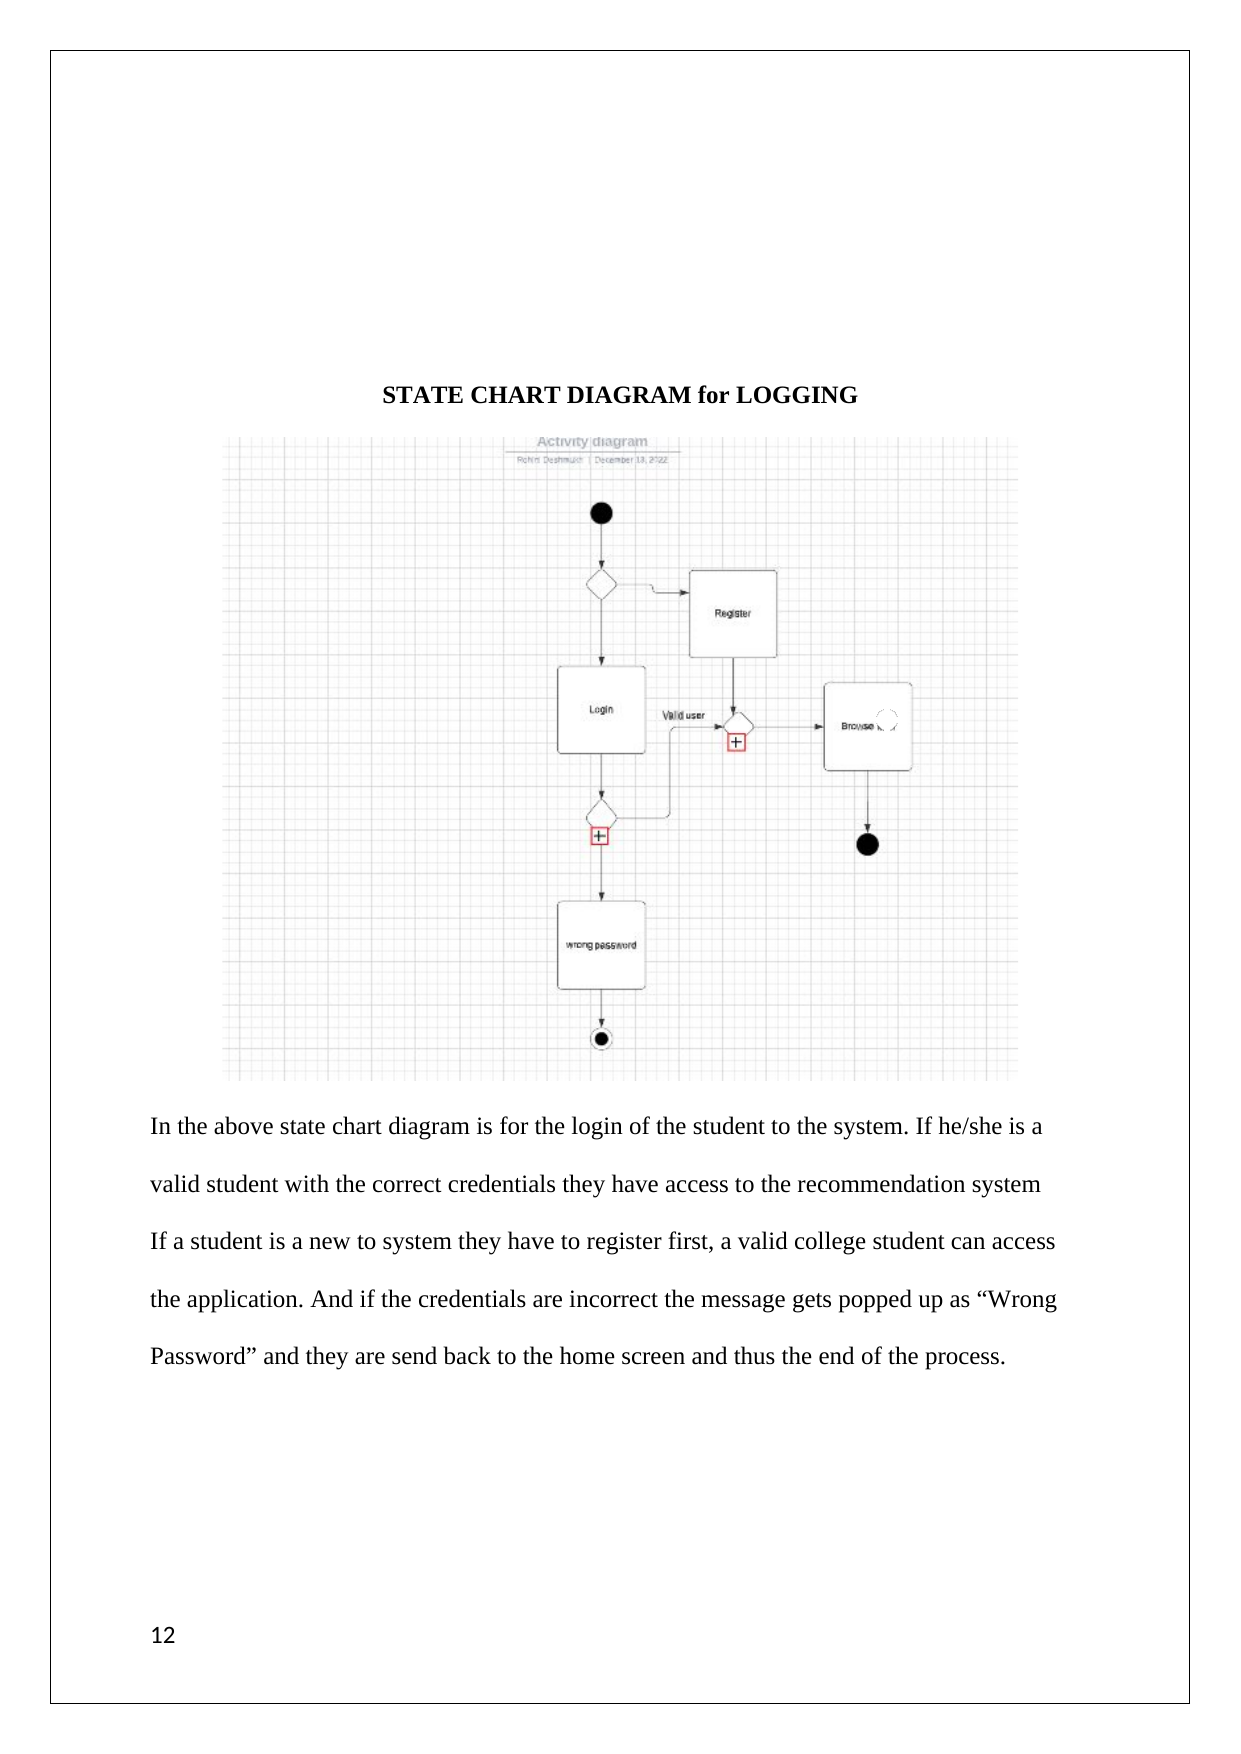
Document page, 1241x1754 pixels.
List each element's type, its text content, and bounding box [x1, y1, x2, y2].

text In the above state chart diagram is for the login of the student to the system. If he/she is a valid student with the correct credentials they have access to the recommendation system [150, 1111, 1090, 1197]
picture [222, 437, 1019, 1081]
text STATE CHART DIAGRAM for LOGGING [150, 380, 1090, 409]
text If a student is a new to system they have to register first, a valid college student can access the application. And if the credentials are incorrect the message gets popped up as “Wrong Password” and they are send back to the home screen and thus the end of the process. [150, 1226, 1090, 1370]
